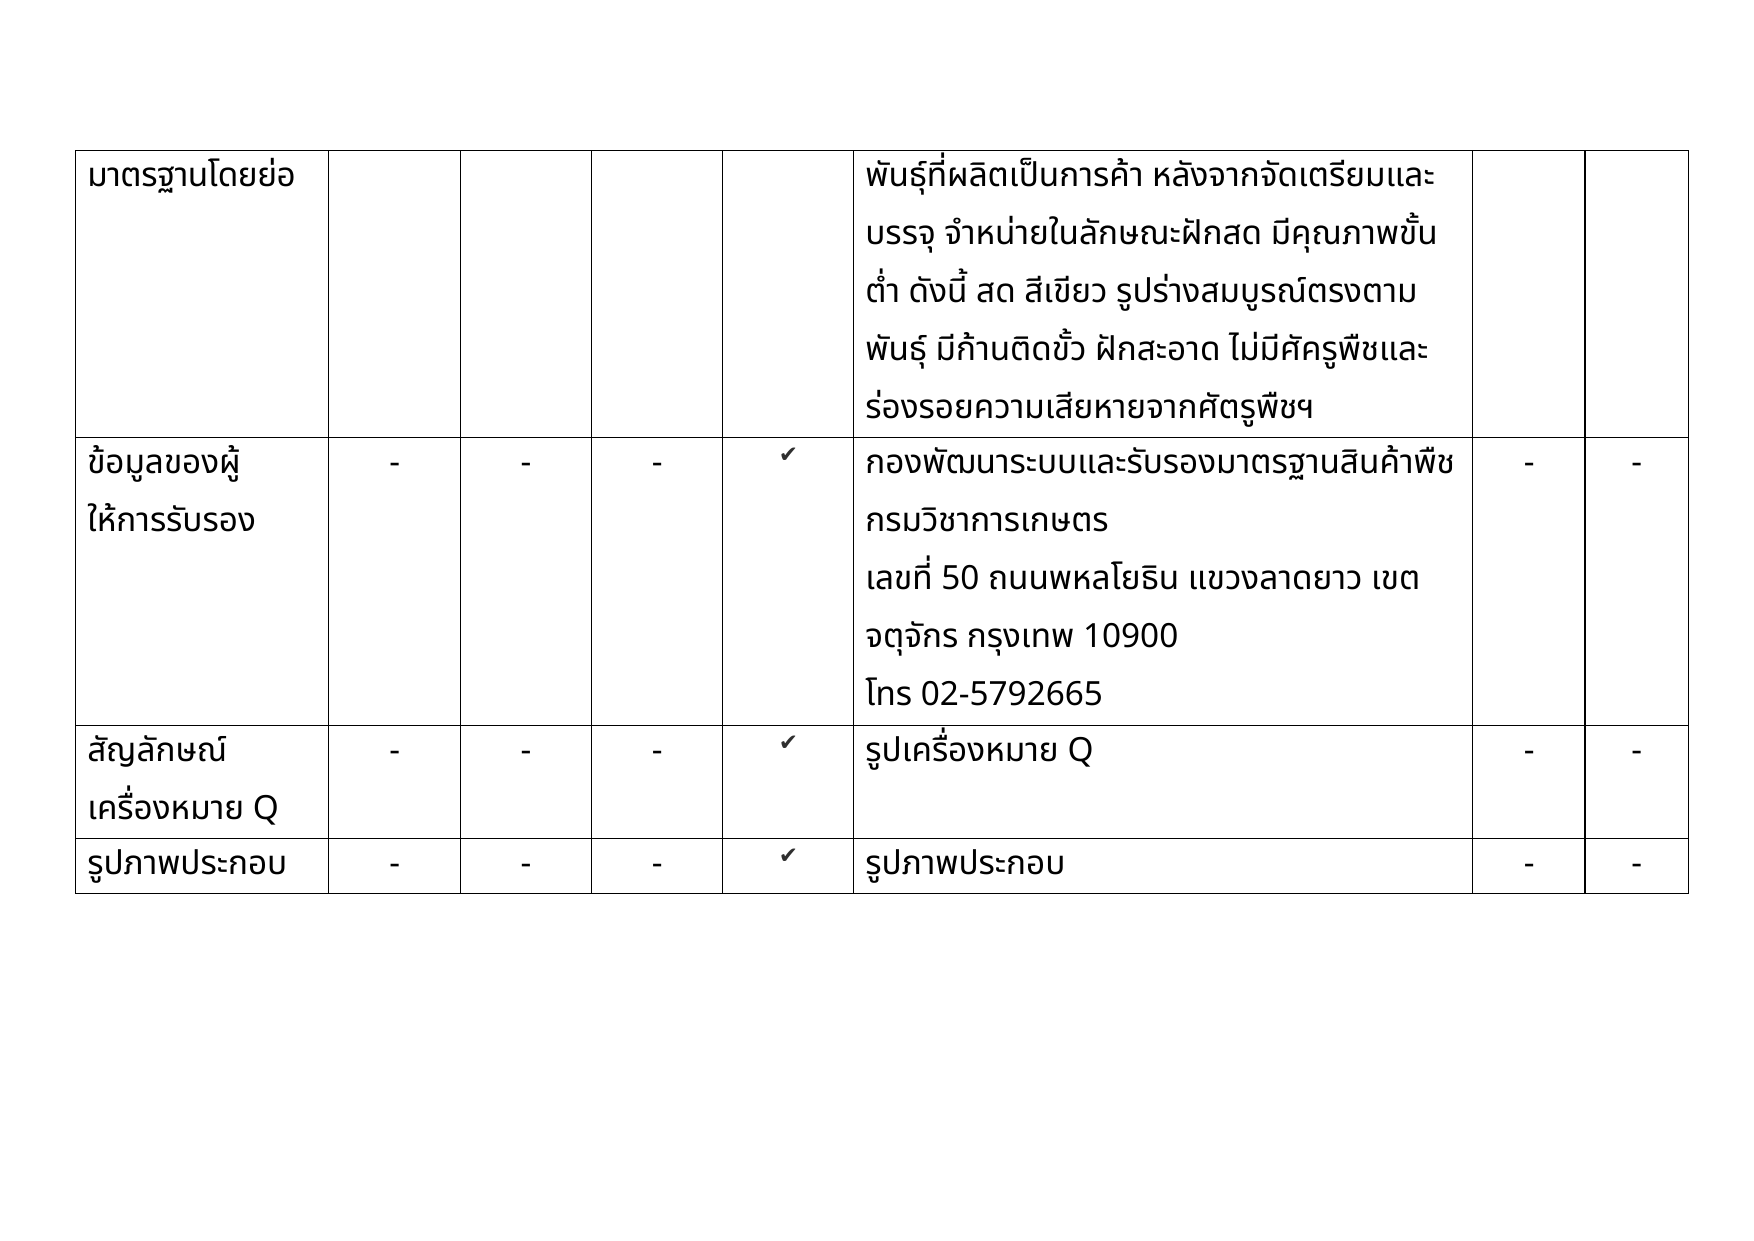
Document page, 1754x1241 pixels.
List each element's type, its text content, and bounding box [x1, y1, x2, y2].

table_cell กองพัฒนาระบบและรับรองมาตรฐานสินค้าพืช กรมวิชาการเกษตร เลขที่ 50 ถนนพหลโยธิน แขวงลาดยาว เขตจตุจักร กรุงเทพ 10900 โทร 02-5792665 [854, 438, 1472, 724]
table_cell - [461, 839, 591, 893]
table_cell - [329, 438, 460, 724]
table_cell - [329, 151, 460, 437]
table_cell - [329, 726, 460, 838]
table_cell ✔ [723, 151, 853, 437]
table_cell - [1586, 438, 1688, 724]
table_cell - [1473, 726, 1584, 838]
table_cell - [461, 438, 591, 724]
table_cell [76, 151, 328, 437]
table_cell - [592, 839, 722, 893]
table_cell รูปเครื่องหมาย Q [854, 726, 1472, 838]
table_cell ✔ [723, 438, 853, 724]
table_cell - [461, 151, 591, 437]
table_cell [854, 151, 1472, 437]
table_cell - [329, 839, 460, 893]
table_cell ✔ [723, 726, 853, 838]
table_cell - [1586, 151, 1688, 437]
table_cell สัญลักษณ์เครื่องหมาย Q [76, 726, 328, 838]
table_cell ข้อมูลของผู้ให้การรับรอง [76, 438, 328, 724]
table_cell - [461, 726, 591, 838]
table_cell - [1586, 839, 1688, 893]
table_cell - [592, 438, 722, 724]
table_cell รูปภาพประกอบ [76, 839, 328, 893]
table_cell - [1473, 438, 1584, 724]
table_cell ✔ [723, 839, 853, 893]
table_cell - [592, 151, 722, 437]
table_cell รูปภาพประกอบ [854, 839, 1472, 893]
table_cell - [1473, 151, 1584, 437]
table_cell - [592, 726, 722, 838]
table_cell - [1473, 839, 1584, 893]
table_cell - [1586, 726, 1688, 838]
